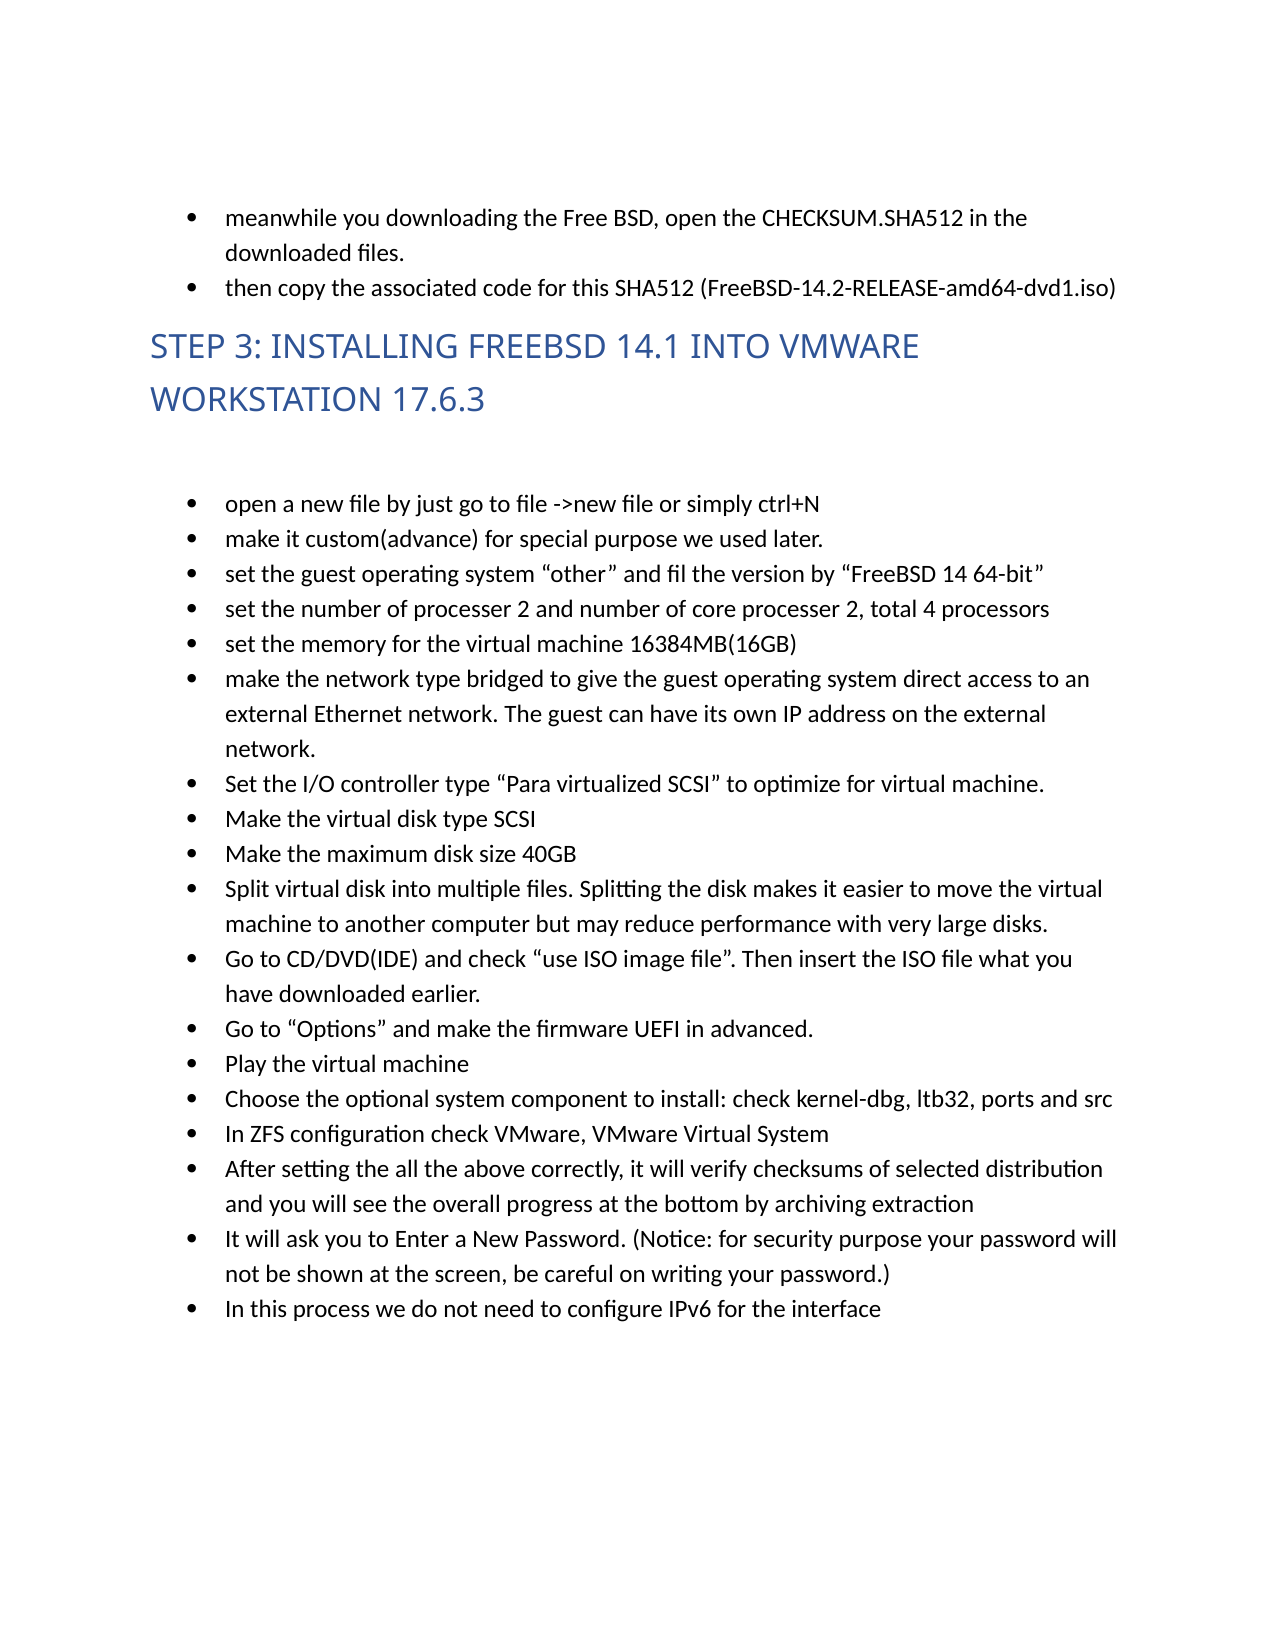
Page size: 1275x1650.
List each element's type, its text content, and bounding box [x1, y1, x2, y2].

list After setting the all the above correctly, it will verify checksums of selected distribution and you will see the overall progress at the bottom by archiving extraction [187, 1153, 1125, 1218]
list meanwhile you downloading the Free BSD, open the CHECKSUM.SHA512 in the downloaded files. [187, 202, 1125, 267]
list Go to “Options” and make the firmware UEFI in advanced. [187, 1013, 1125, 1043]
list Choose the optional system component to install: check kernel-dbg, ltb32, ports and src [187, 1083, 1125, 1113]
list Make the virtual disk type SCSI [187, 803, 1125, 833]
list Make the maximum disk size 40GB [187, 838, 1125, 868]
list then copy the associated code for this SHA512 (FreeBSD-14.2-RELEASE-amd64-dvd1.iso) [187, 272, 1125, 302]
list Split virtual disk into multiple files. Splitting the disk makes it easier to move the virtual machine to another computer but may reduce performance with very large disks. [187, 873, 1125, 938]
list Play the virtual machine [187, 1048, 1125, 1078]
list In this process we do not need to configure IPv6 for the interface [187, 1293, 1125, 1323]
subtitle STEP 3: INSTALLING FREEBSD 14.1 INTO VMWARE WORKSTATION 17.6.3 [150, 323, 1125, 421]
list make it custom(advance) for special purpose we used later. [187, 523, 1125, 553]
list Set the I/O controller type “Para virtualized SCSI” to optimize for virtual machine. [187, 768, 1125, 798]
list open a new file by just go to file ->new file or simply ctrl+N [187, 488, 1125, 518]
list Go to CD/DVD(IDE) and check “use ISO image file”. Then insert the ISO file what you have downloaded earlier. [187, 943, 1125, 1008]
list It will ask you to Enter a New Password. (Notice: for security purpose your password will not be shown at the screen, be careful on writing your password.) [187, 1223, 1125, 1288]
list set the memory for the virtual machine 16384MB(16GB) [187, 628, 1125, 658]
list set the guest operating system “other” and fil the version by “FreeBSD 14 64-bit” [187, 558, 1125, 588]
list In ZFS configuration check VMware, VMware Virtual System [187, 1118, 1125, 1148]
list make the network type bridged to give the guest operating system direct access to an external Ethernet network. The guest can have its own IP address on the external network. [187, 663, 1125, 763]
list set the number of processer 2 and number of core processer 2, total 4 processors [187, 593, 1125, 623]
